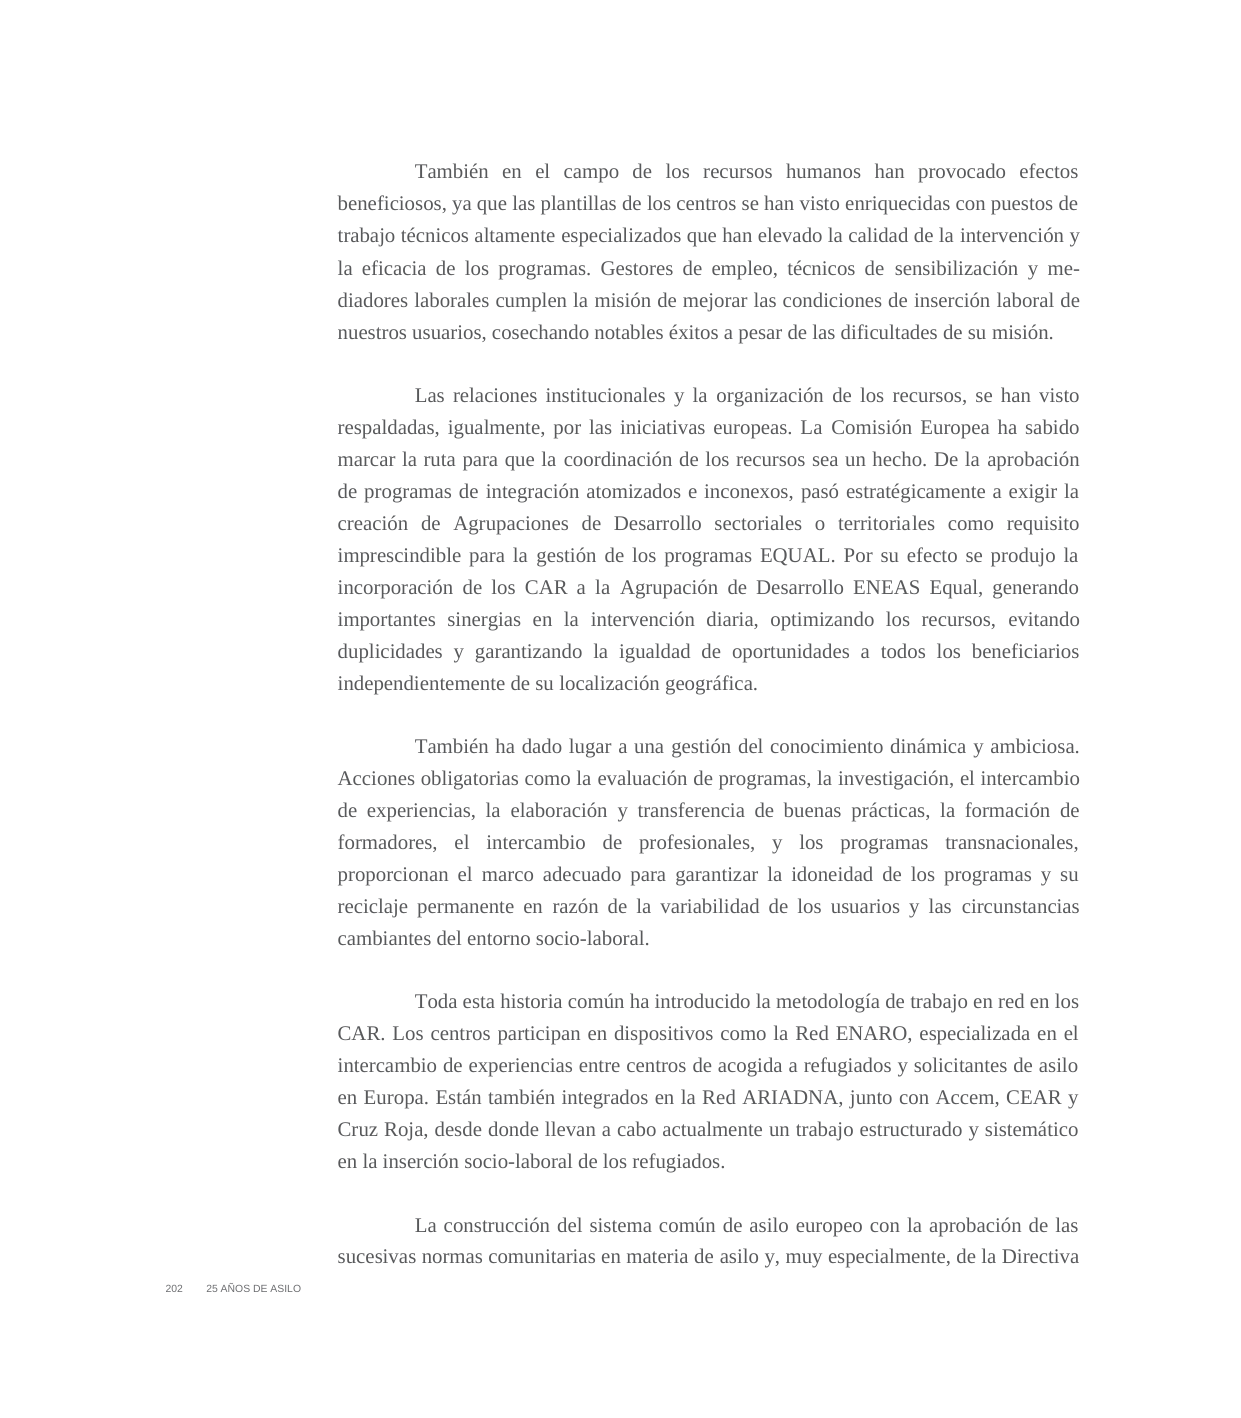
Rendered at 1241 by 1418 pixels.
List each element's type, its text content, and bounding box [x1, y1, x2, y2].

text Las relaciones institucionales y la organización de los recursos, se han visto respaldadas, igualmente, por las iniciativas europeas. La Comisión Europea ha sabido marcar la ruta para que la coordinación de los recursos sea un hecho. De la aprobación de programas de integración atomizados e inconexos, pasó estratégicamente a exigir la creación de Agrupaciones de Desarrollo sectoriales o territoriales como requisito imprescindible para la gestión de los programas EQUAL. Por su efecto se produjo la incorporación de los CAR a la Agrupación de Desarrollo ENEAS Equal, generando importantes sinergias en la intervención diaria, optimizando los recursos, evitando duplicidades y garantizando la igualdad de oportunidades a todos los beneficiarios independientemente de su localización geográfica. [337, 383, 1080, 695]
text También en el campo de los recursos humanos han provocado efectos beneficiosos, ya que las plantillas de los centros se han visto enriquecidas con puestos de trabajo técnicos altamente especializados que han elevado la calidad de la intervención y la eficacia de los programas. Gestores de empleo, técnicos de sensibilización y mediadores laborales cumplen la misión de mejorar las condiciones de inserción laboral de nuestros usuarios, cosechando notables éxitos a pesar de las dificultades de su misión. [337, 159, 1080, 344]
text También ha dado lugar a una gestión del conocimiento dinámica y ambiciosa. Acciones obligatorias como la evaluación de programas, la investigación, el intercambio de experiencias, la elaboración y transferencia de buenas prácticas, la formación de formadores, el intercambio de profesionales, y los programas transnacionales, proporcionan el marco adecuado para garantizar la idoneidad de los programas y su reciclaje permanente en razón de la variabilidad de los usuarios y las circunstancias cambiantes del entorno socio-laboral. [337, 734, 1080, 950]
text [337, 1212, 1080, 1268]
text Toda esta historia común ha introducido la metodología de trabajo en red en los CAR. Los centros participan en dispositivos como la Red ENARO, especializada en el intercambio de experiencias entre centros de acogida a refugiados y solicitantes de asilo en Europa. Están también integrados en la Red ARIADNA, junto con Accem, CEAR y Cruz Roja, desde donde llevan a cabo actualmente un trabajo estructurado y sistemático en la inserción socio-laboral de los refugiados. [337, 989, 1080, 1173]
